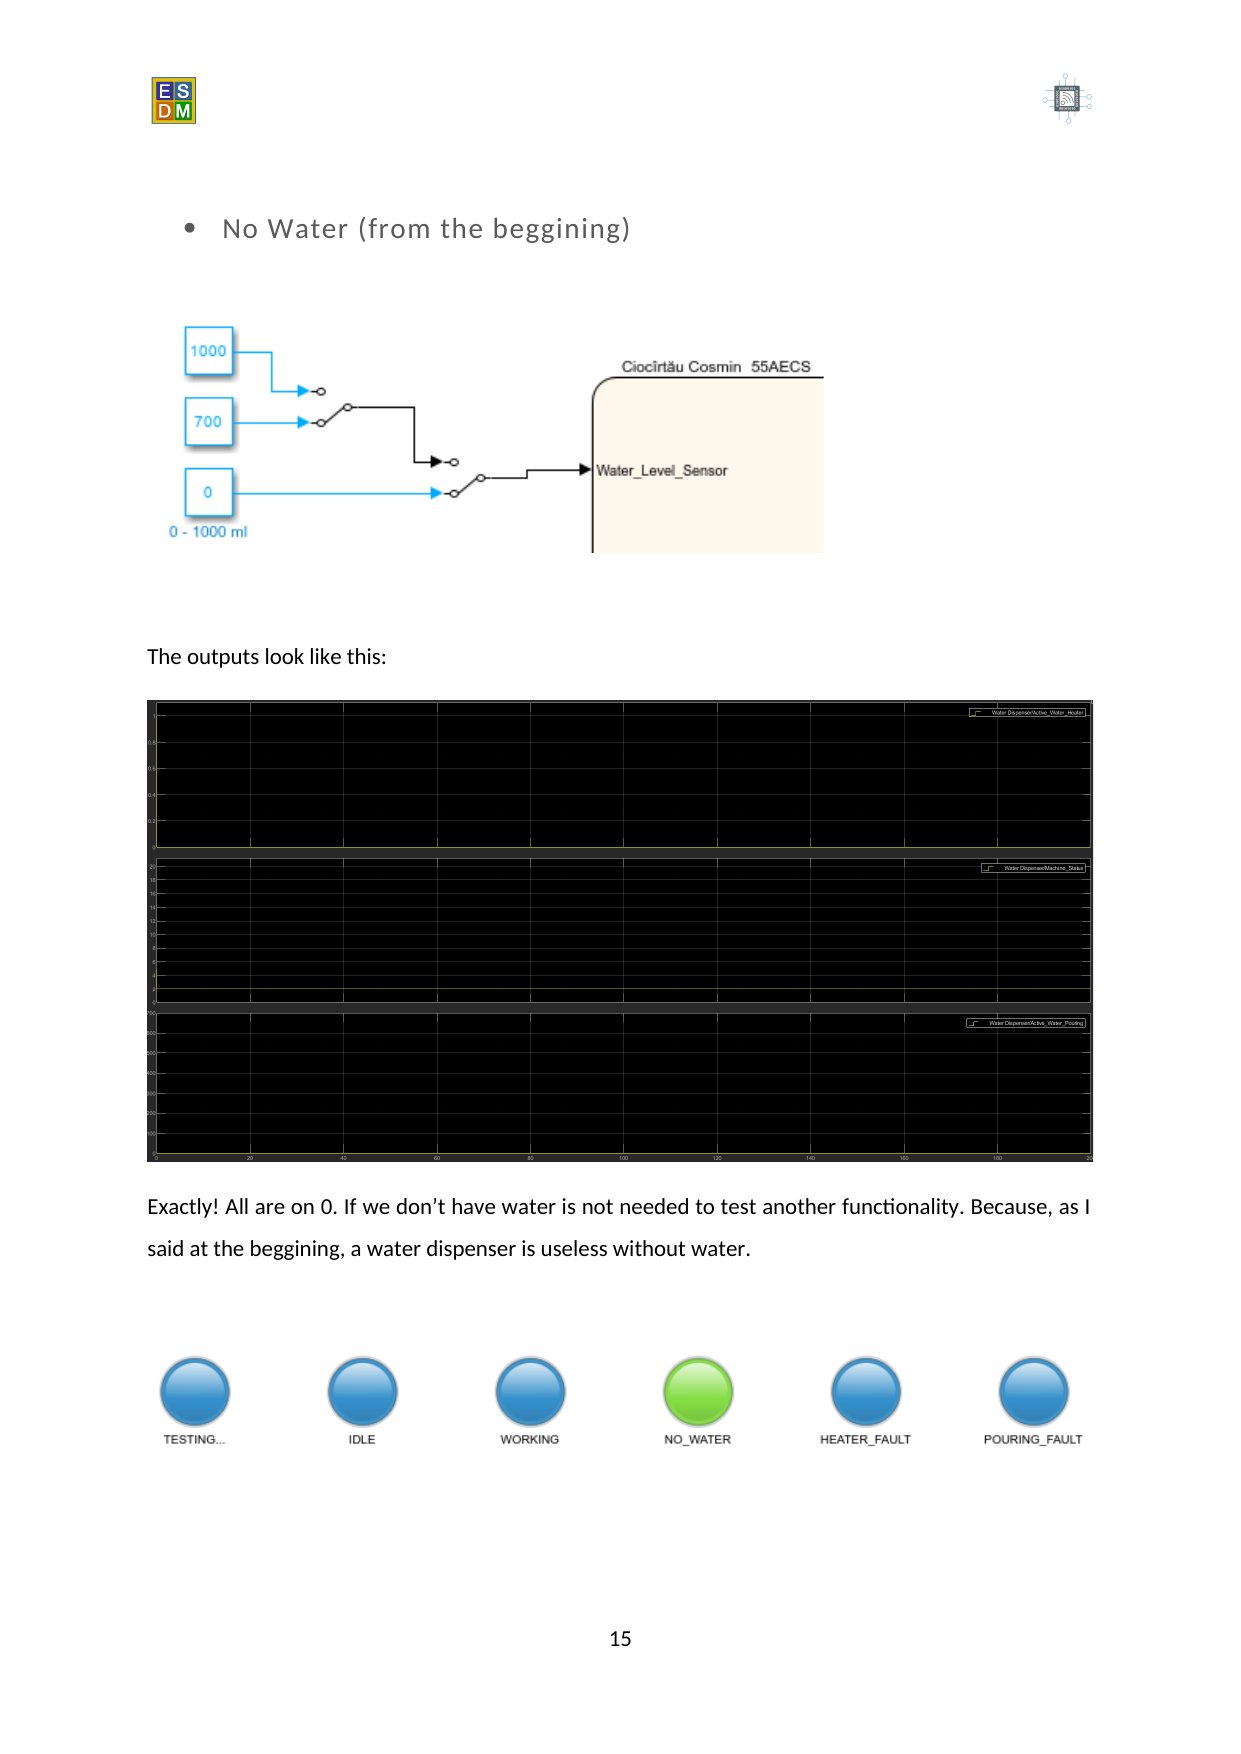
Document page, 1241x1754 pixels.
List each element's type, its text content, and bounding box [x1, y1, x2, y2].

text The outputs look like this: [147, 642, 1093, 670]
picture [147, 73, 204, 124]
text Exactly! All are on 0. If we don’t have water is not needed to test another functionality. Because, as I said at the beggining, a water dispenser is useless without water. [147, 1192, 1093, 1262]
picture [147, 1351, 1094, 1463]
picture [147, 312, 824, 553]
subtitle No Water (from the beggining) [184, 210, 1093, 246]
picture [147, 700, 1094, 1162]
picture [1042, 73, 1092, 124]
